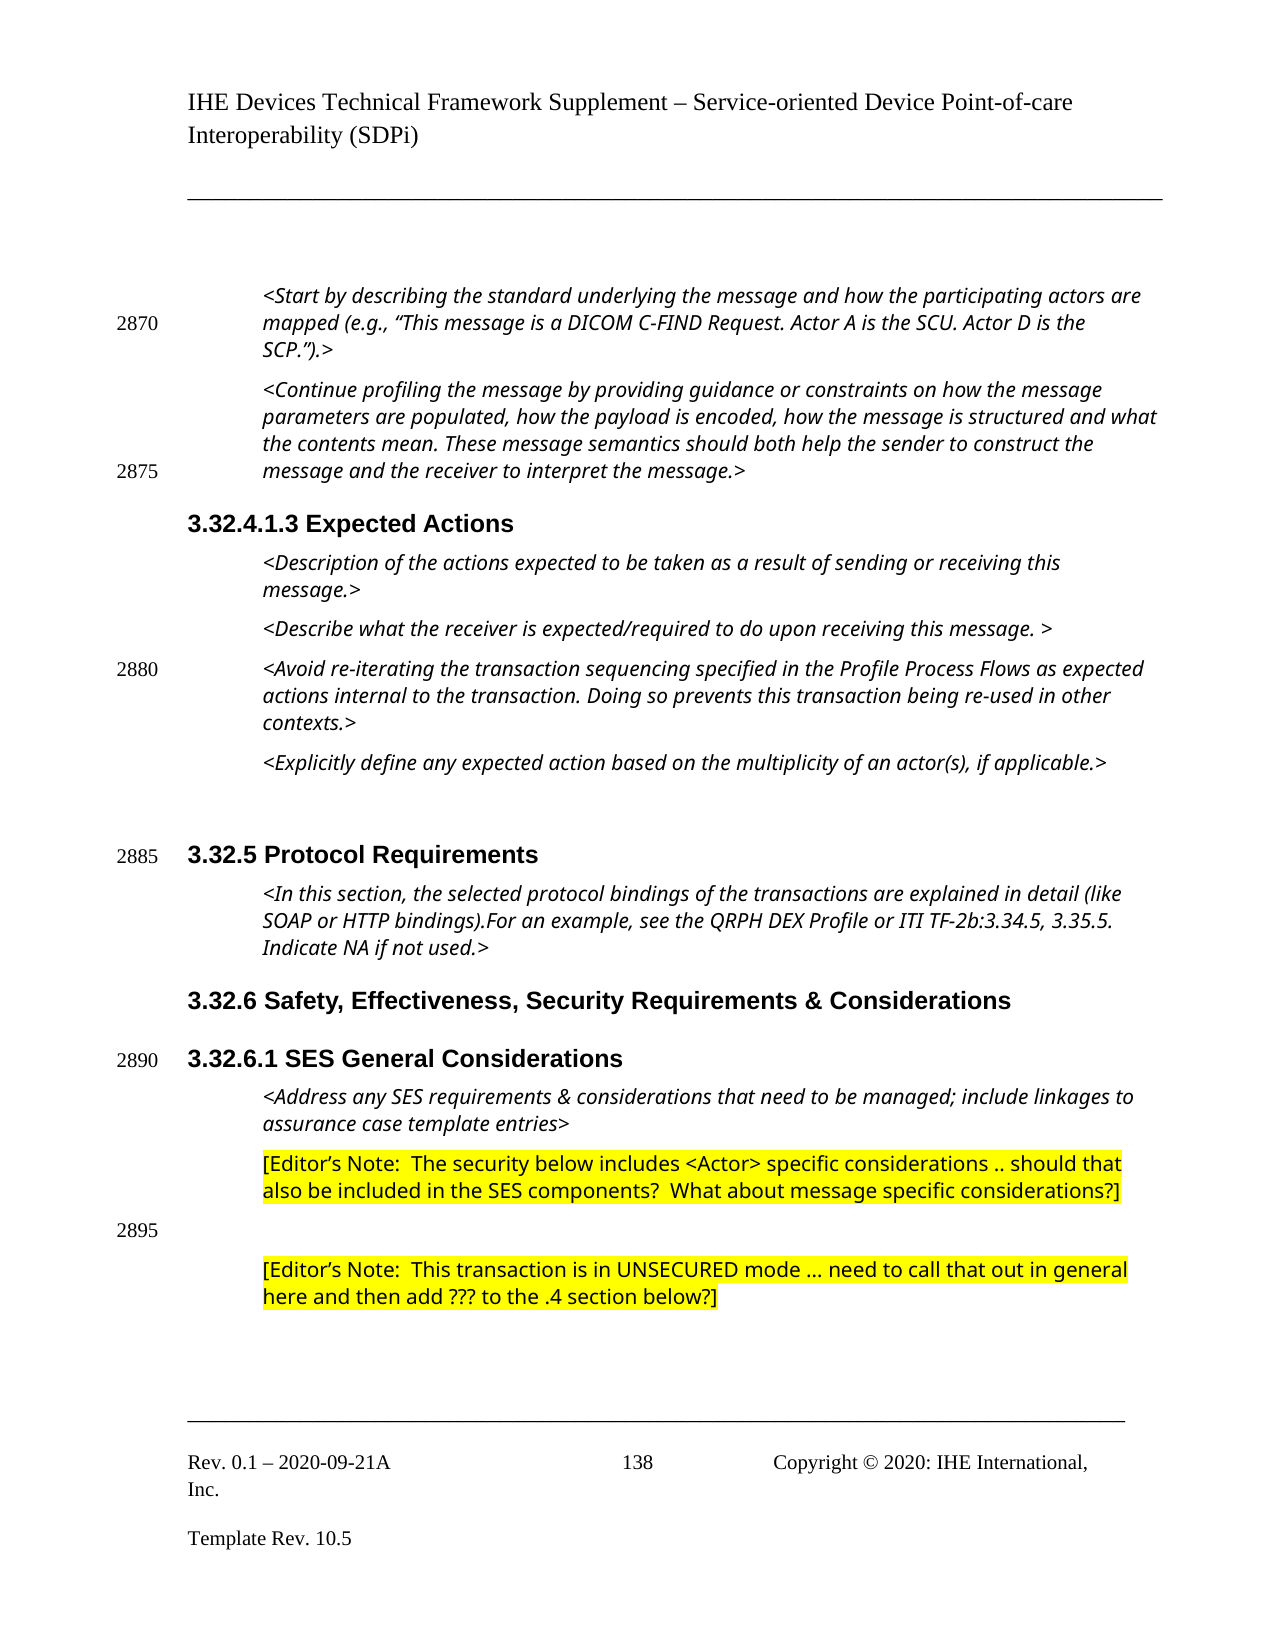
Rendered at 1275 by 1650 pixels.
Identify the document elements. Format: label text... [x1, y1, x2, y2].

text <In this section, the selected protocol bindings of the transactions are explained in detail (like SOAP or HTTP bindings).For an example, see the QRPH DEX Profile or ITI TF-2b:3.34.5, 3.35.5. Indicate NA if not used.> [262, 879, 1162, 961]
subtitle 3.32.4.1.3 Expected Actions [187, 509, 1162, 538]
subtitle 3.32.6.1 SES General Considerations [187, 1044, 1162, 1072]
text <Address any SES requirements & considerations that need to be managed; include linkages to assurance case template entries> [262, 1083, 1162, 1137]
text [Editor’s Note: The security below includes <Actor> specific considerations .. should that also be included in the SES components? What about message specific considerations?] [262, 1149, 1162, 1204]
text <Describe what the receiver is expected/required to do upon receiving this message. > [262, 615, 1162, 642]
text <Avoid re-iterating the transaction sequencing specified in the Profile Process Flows as expected actions internal to the transaction. Doing so prevents this transaction being re-used in other contexts.> [262, 655, 1162, 736]
text <Continue profiling the message by providing guidance or constraints on how the message parameters are populated, how the payload is encoded, how the message is structured and what the contents mean. These message semantics should both help the sender to construct the message and the receiver to interpret the message.> [262, 376, 1162, 484]
text [Editor’s Note: This transaction is in UNSECURED mode … need to call that out in general here and then add ??? to the .4 section below?] [718, 1256, 1162, 1310]
subtitle 3.32.5 Protocol Requirements [187, 840, 1162, 869]
text <Explicitly define any expected action based on the multiplicity of an actor(s), if applicable.> [262, 748, 1162, 776]
subtitle 3.32.6 Safety, Effectiveness, Security Requirements & Considerations [187, 986, 1162, 1014]
text <Start by describing the standard underlying the message and how the participating actors are mapped (e.g., “This message is a DICOM C-FIND Request. Actor A is the SCU. Actor D is the SCP.”).> [262, 282, 1162, 363]
text <Description of the actions expected to be taken as a result of sending or receiving this message.> [262, 548, 1162, 603]
